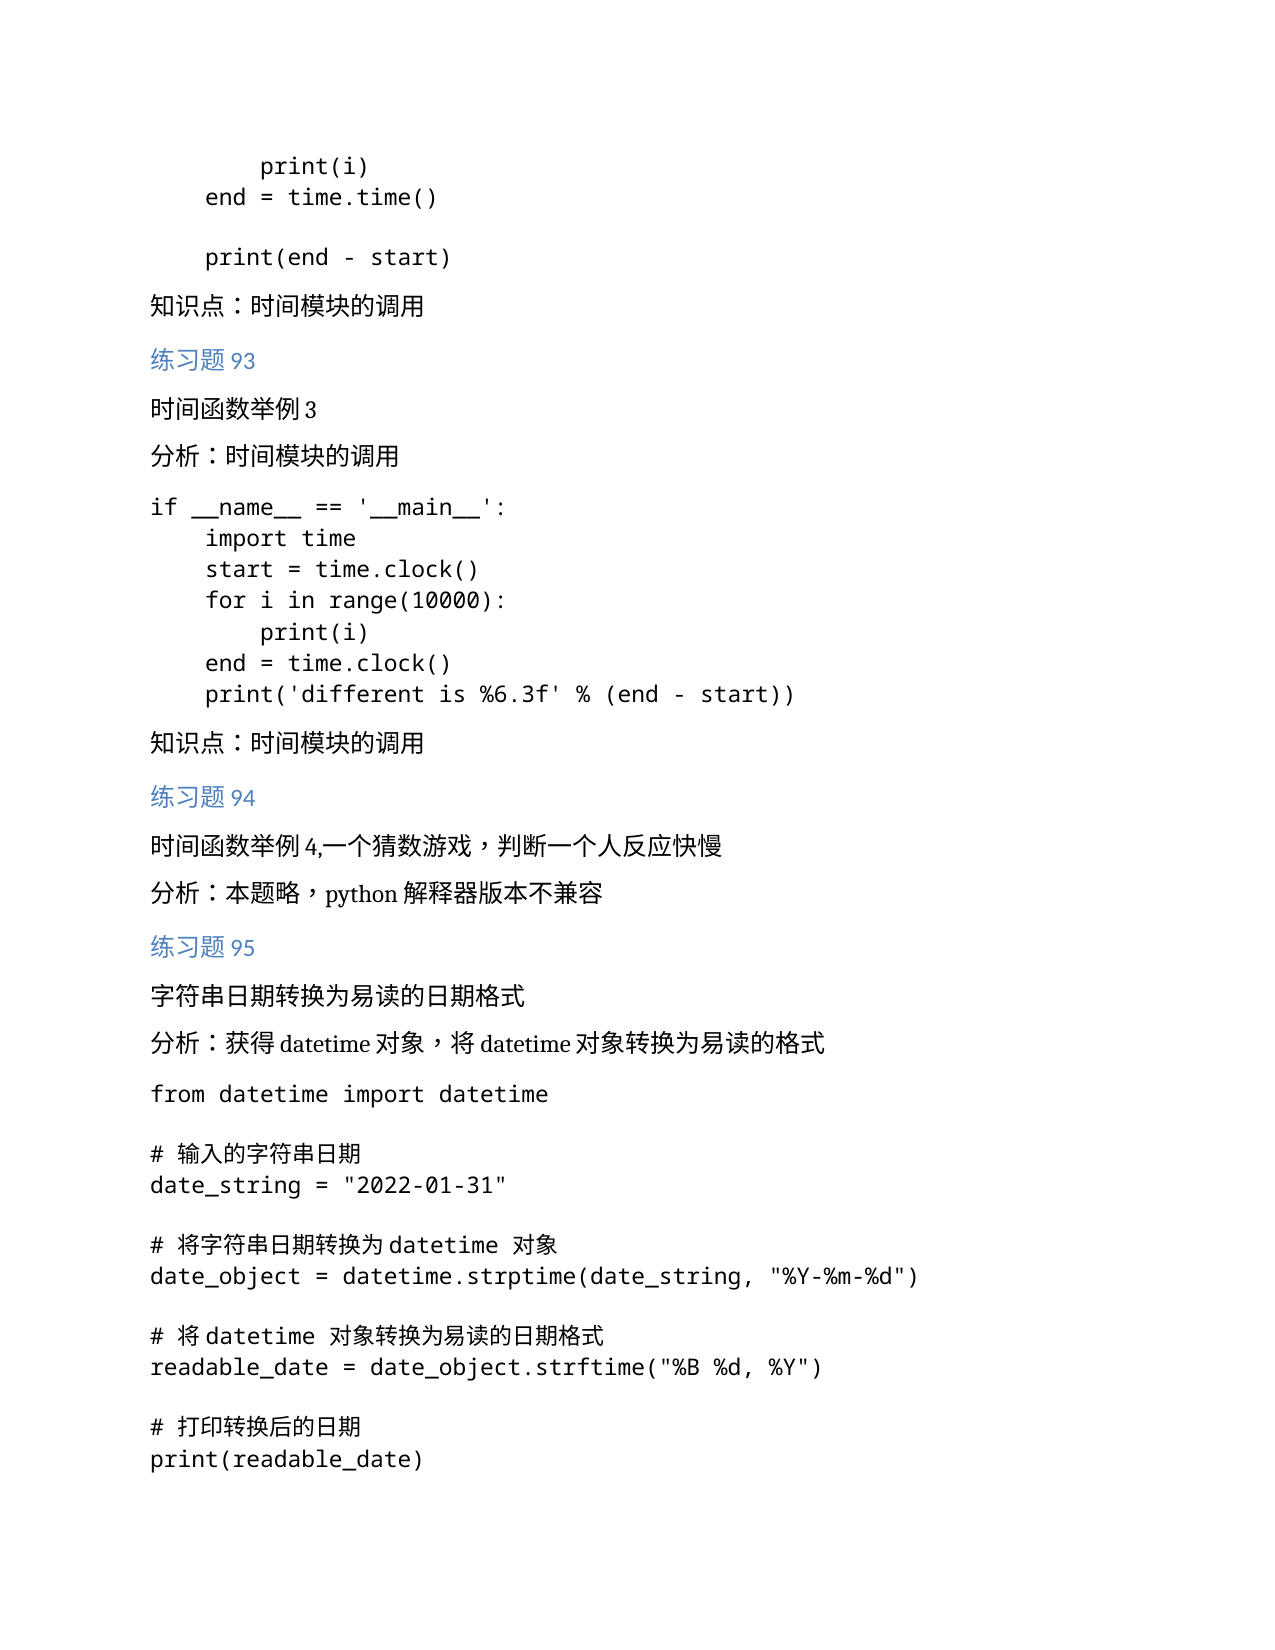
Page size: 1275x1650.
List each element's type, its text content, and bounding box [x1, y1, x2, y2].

text 时间函数举例3 [150, 396, 1125, 424]
text 知识点：时间模块的调用 [150, 293, 1125, 322]
text 分析：时间模块的调用 [150, 443, 1125, 472]
text 分析：本题略，python解释器版本不兼容 [150, 880, 1125, 909]
text from datetime import datetime # 输入的字符串日期 date_string = "2022-01-31" # 将字符串日期转换为 datetime 对象 date_object = datetime.strptime(date_string, "%Y-%m-%d") # 将 datetime 对象转换为易读的日期格式 readable_date = date_object.strftime("%B %d, %Y") # 打印转换后的日期 print(readable_date) [150, 1078, 1125, 1474]
text 字符串日期转换为易读的日期格式 [150, 983, 1125, 1011]
subtitle 练习题94 [150, 780, 1125, 814]
subtitle 练习题93 [150, 343, 1125, 377]
text 分析：获得datetime对象，将datetime对象转换为易读的格式 [150, 1030, 1125, 1059]
subtitle 练习题95 [150, 930, 1125, 964]
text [150, 150, 1125, 272]
text 时间函数举例4,一个猜数游戏，判断一个人反应快慢 [150, 833, 1125, 861]
text if __name__ == '__main__': import time start = time.clock() for i in range(10000): print(i) end = time.clock() print('different is %6.3f' % (end - start)) [150, 491, 1125, 709]
text 知识点：时间模块的调用 [150, 730, 1125, 759]
